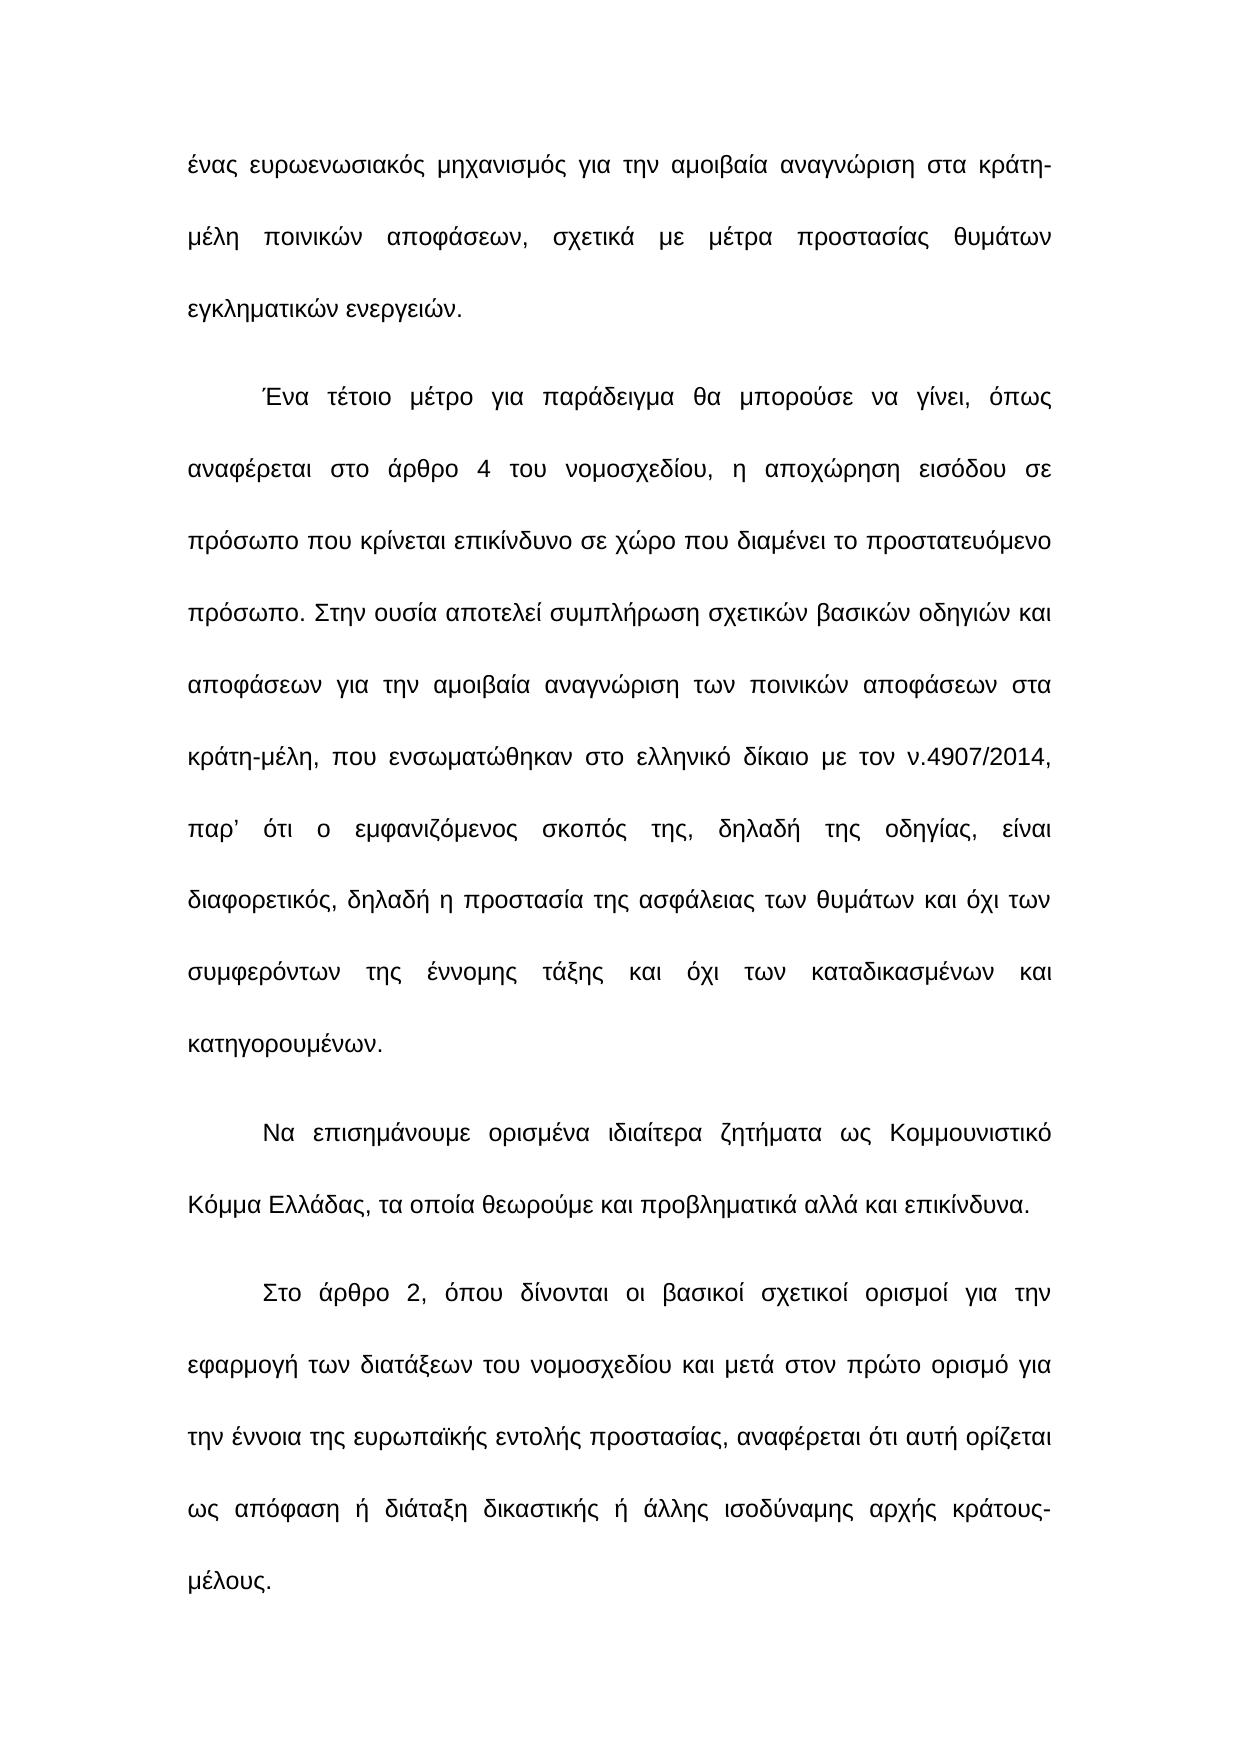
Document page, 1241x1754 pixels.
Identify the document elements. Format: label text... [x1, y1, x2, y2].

text Στο άρθρο 2, όπου δίνονται οι βασικοί σχετικοί ορισμοί για την εφαρμογή των διατάξεων του νομοσχεδίου και μετά στον πρώτο ορισμό για την έννοια της ευρωπαϊκής εντολής προστασίας, αναφέρεται ότι αυτή ορίζεται ως απόφαση ή διάταξη δικαστικής ή άλλης ισοδύναμης αρχής κράτους-μέλους. [187, 1278, 1053, 1594]
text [187, 150, 1053, 322]
text Να επισημάνουμε ορισμένα ιδιαίτερα ζητήματα ως Κομμουνιστικό Κόμμα Ελλάδας, τα οποία θεωρούμε και προβληματικά αλλά και επικίνδυνα. [187, 1118, 1053, 1218]
text Ένα τέτοιο μέτρο για παράδειγμα θα μπορούσε να γίνει, όπως αναφέρεται στο άρθρο 4 του νομοσχεδίου, η αποχώρηση εισόδου σε πρόσωπο που κρίνεται επικίνδυνο σε χώρο που διαμένει το προστατευόμενο πρόσωπο. Στην ουσία αποτελεί συμπλήρωση σχετικών βασικών οδηγιών και αποφάσεων για την αμοιβαία αναγνώριση των ποινικών αποφάσεων στα κράτη-μέλη, που ενσωματώθηκαν στο ελληνικό δίκαιο με τον ν.4907/2014, παρ’ ότι ο εμφανιζόμενος σκοπός της, δηλαδή της οδηγίας, είναι διαφορετικός, δηλαδή η προστασία της ασφάλειας των θυμάτων και όχι των συμφερόντων της έννομης τάξης και όχι των καταδικασμένων και κατηγορουμένων. [187, 382, 1053, 1058]
